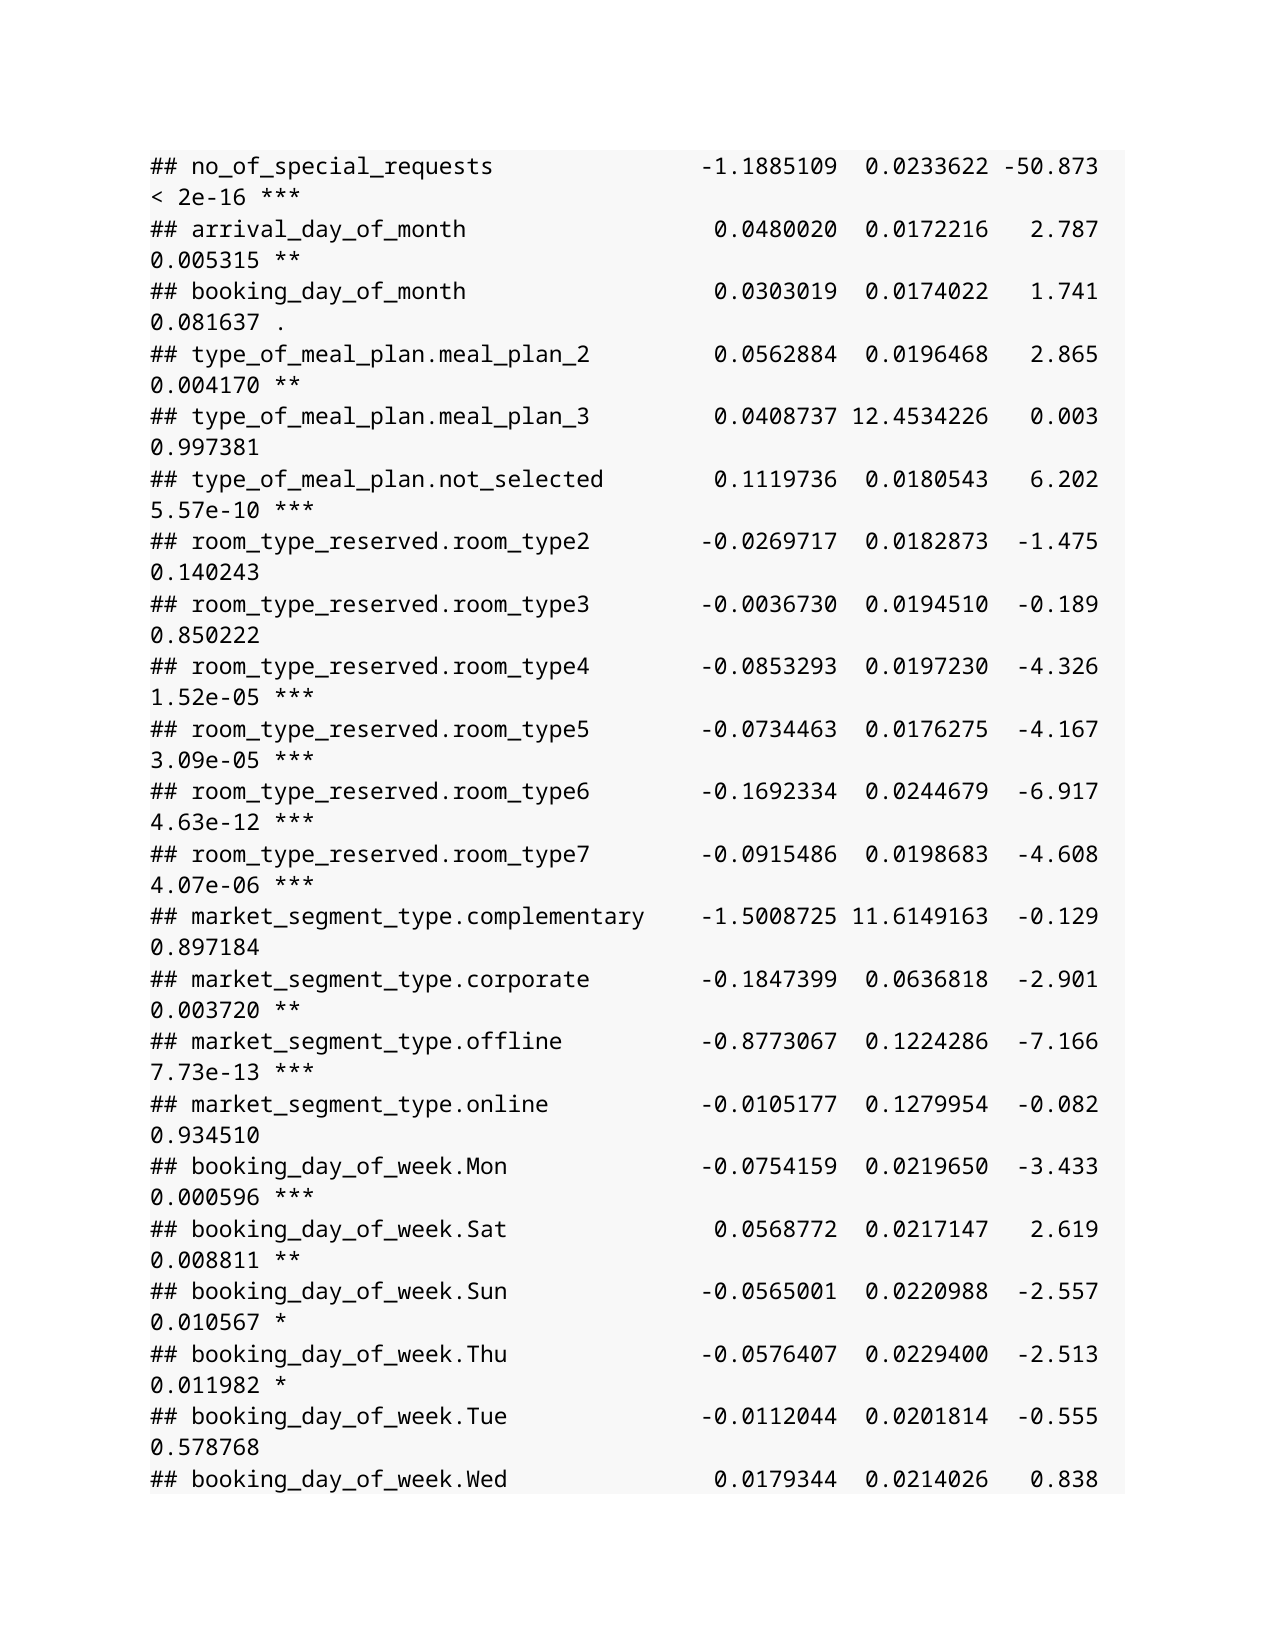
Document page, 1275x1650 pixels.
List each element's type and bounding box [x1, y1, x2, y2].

text [150, 150, 1125, 1494]
